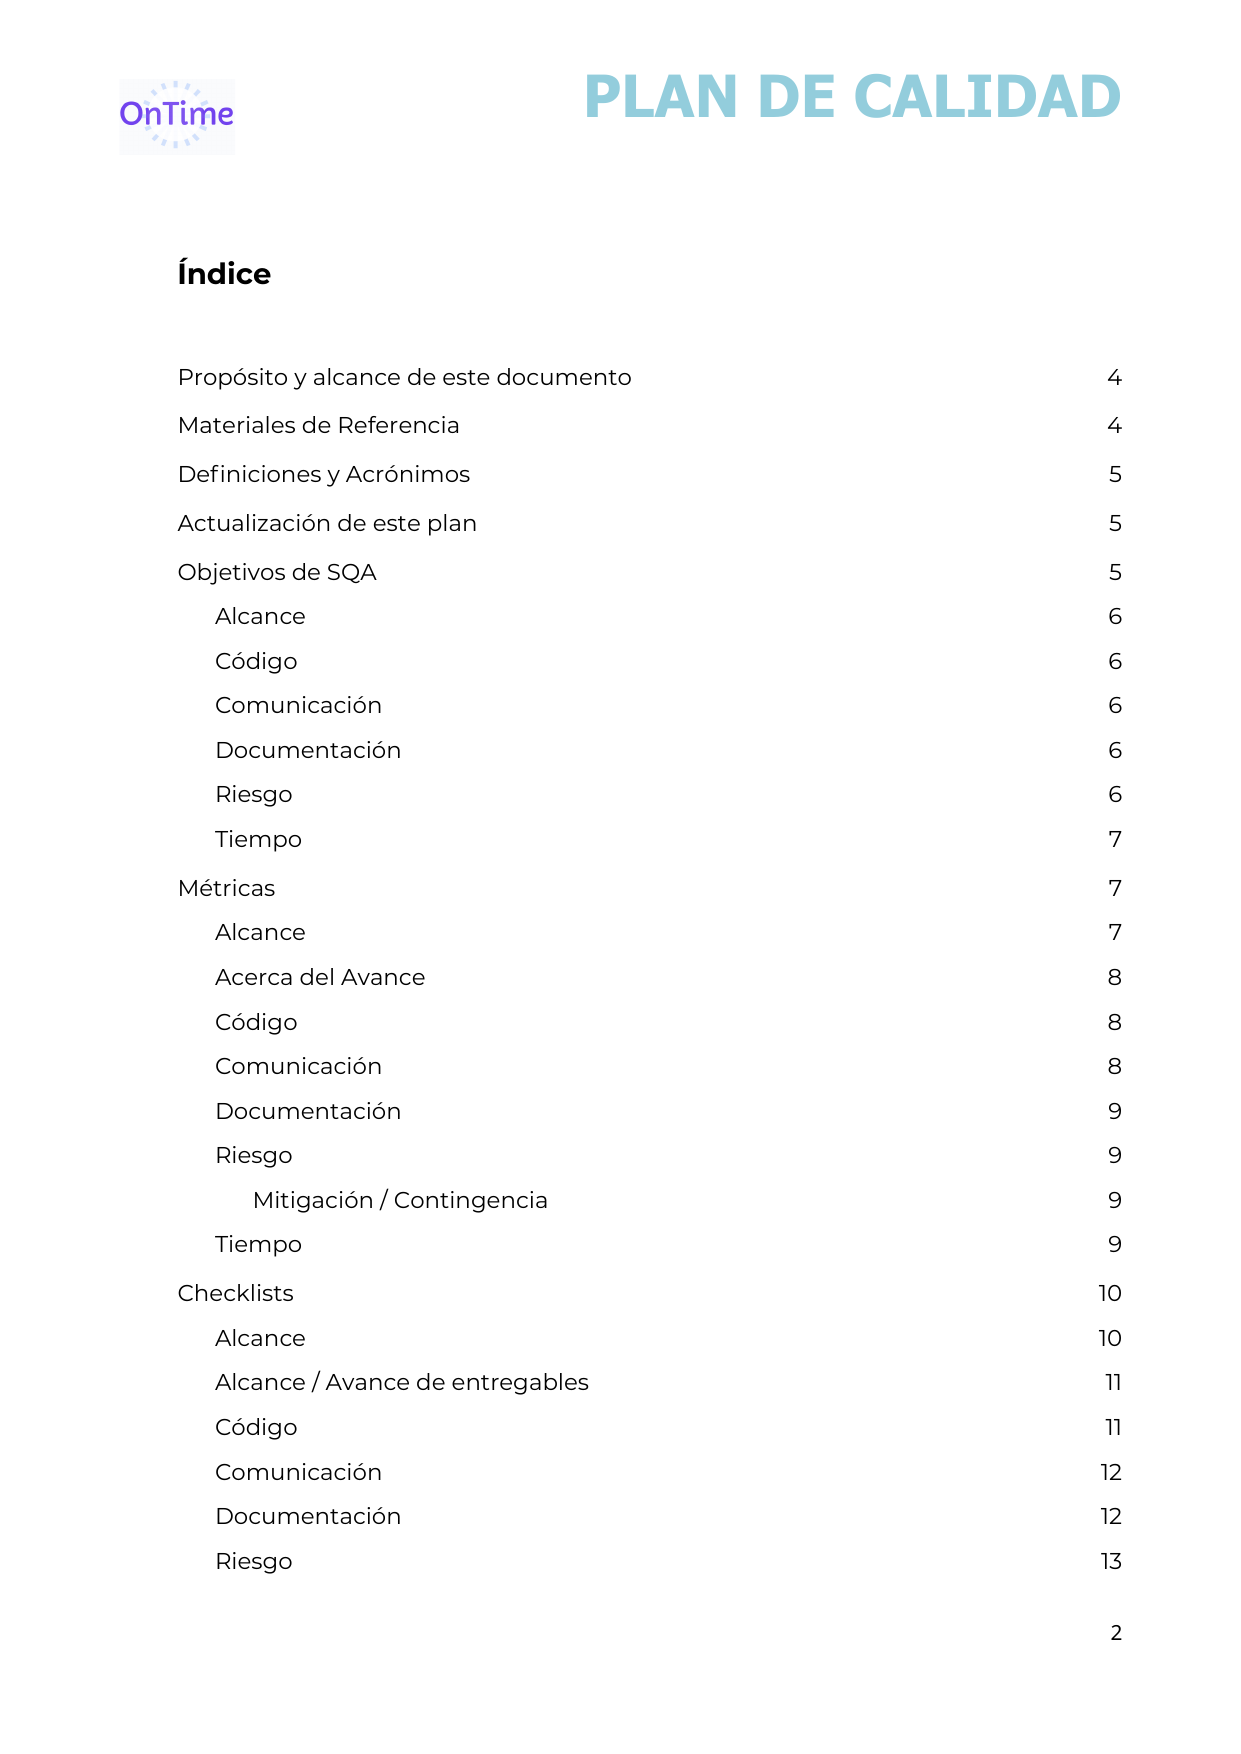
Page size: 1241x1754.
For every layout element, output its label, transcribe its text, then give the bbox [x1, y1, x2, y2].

picture [119, 79, 236, 155]
text Índice [177, 256, 1122, 292]
